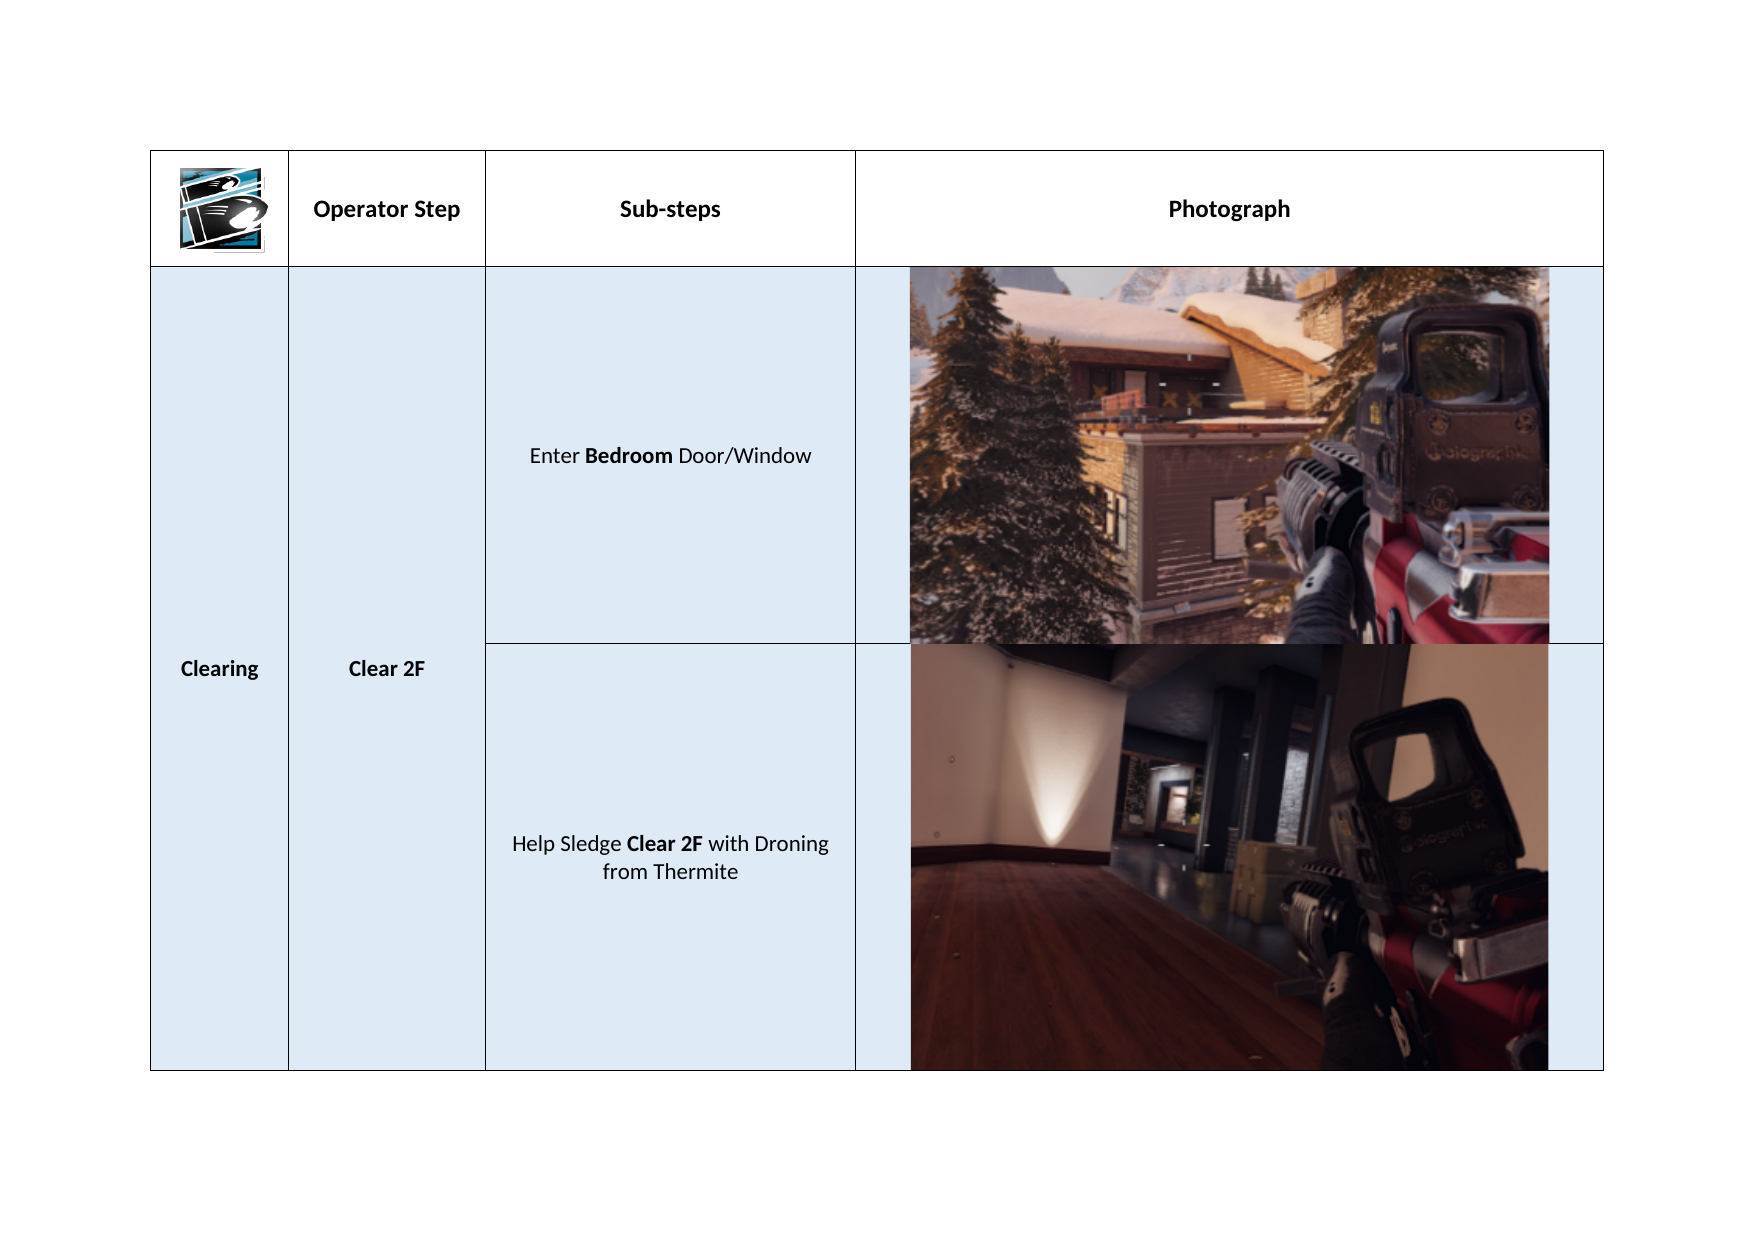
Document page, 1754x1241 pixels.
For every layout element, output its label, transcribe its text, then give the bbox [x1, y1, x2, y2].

table_cell [856, 644, 910, 1070]
table_header [278, 151, 288, 266]
table_cell [1549, 644, 1603, 1070]
table_cell Enter Bedroom Door/Window [486, 267, 855, 643]
table_cell [856, 267, 909, 643]
table_header Operator Step [289, 151, 485, 266]
picture [162, 151, 278, 266]
picture [909, 267, 1550, 1070]
table_cell [1550, 267, 1603, 643]
table_cell Help Sledge Clear 2F with Droning from Thermite [486, 644, 855, 1070]
table_header [151, 151, 162, 266]
table_cell Clear 2F [289, 267, 485, 1070]
table_header Sub-steps [486, 151, 855, 266]
table_cell Clearing [151, 267, 288, 1070]
table_header Photograph [856, 151, 1603, 266]
